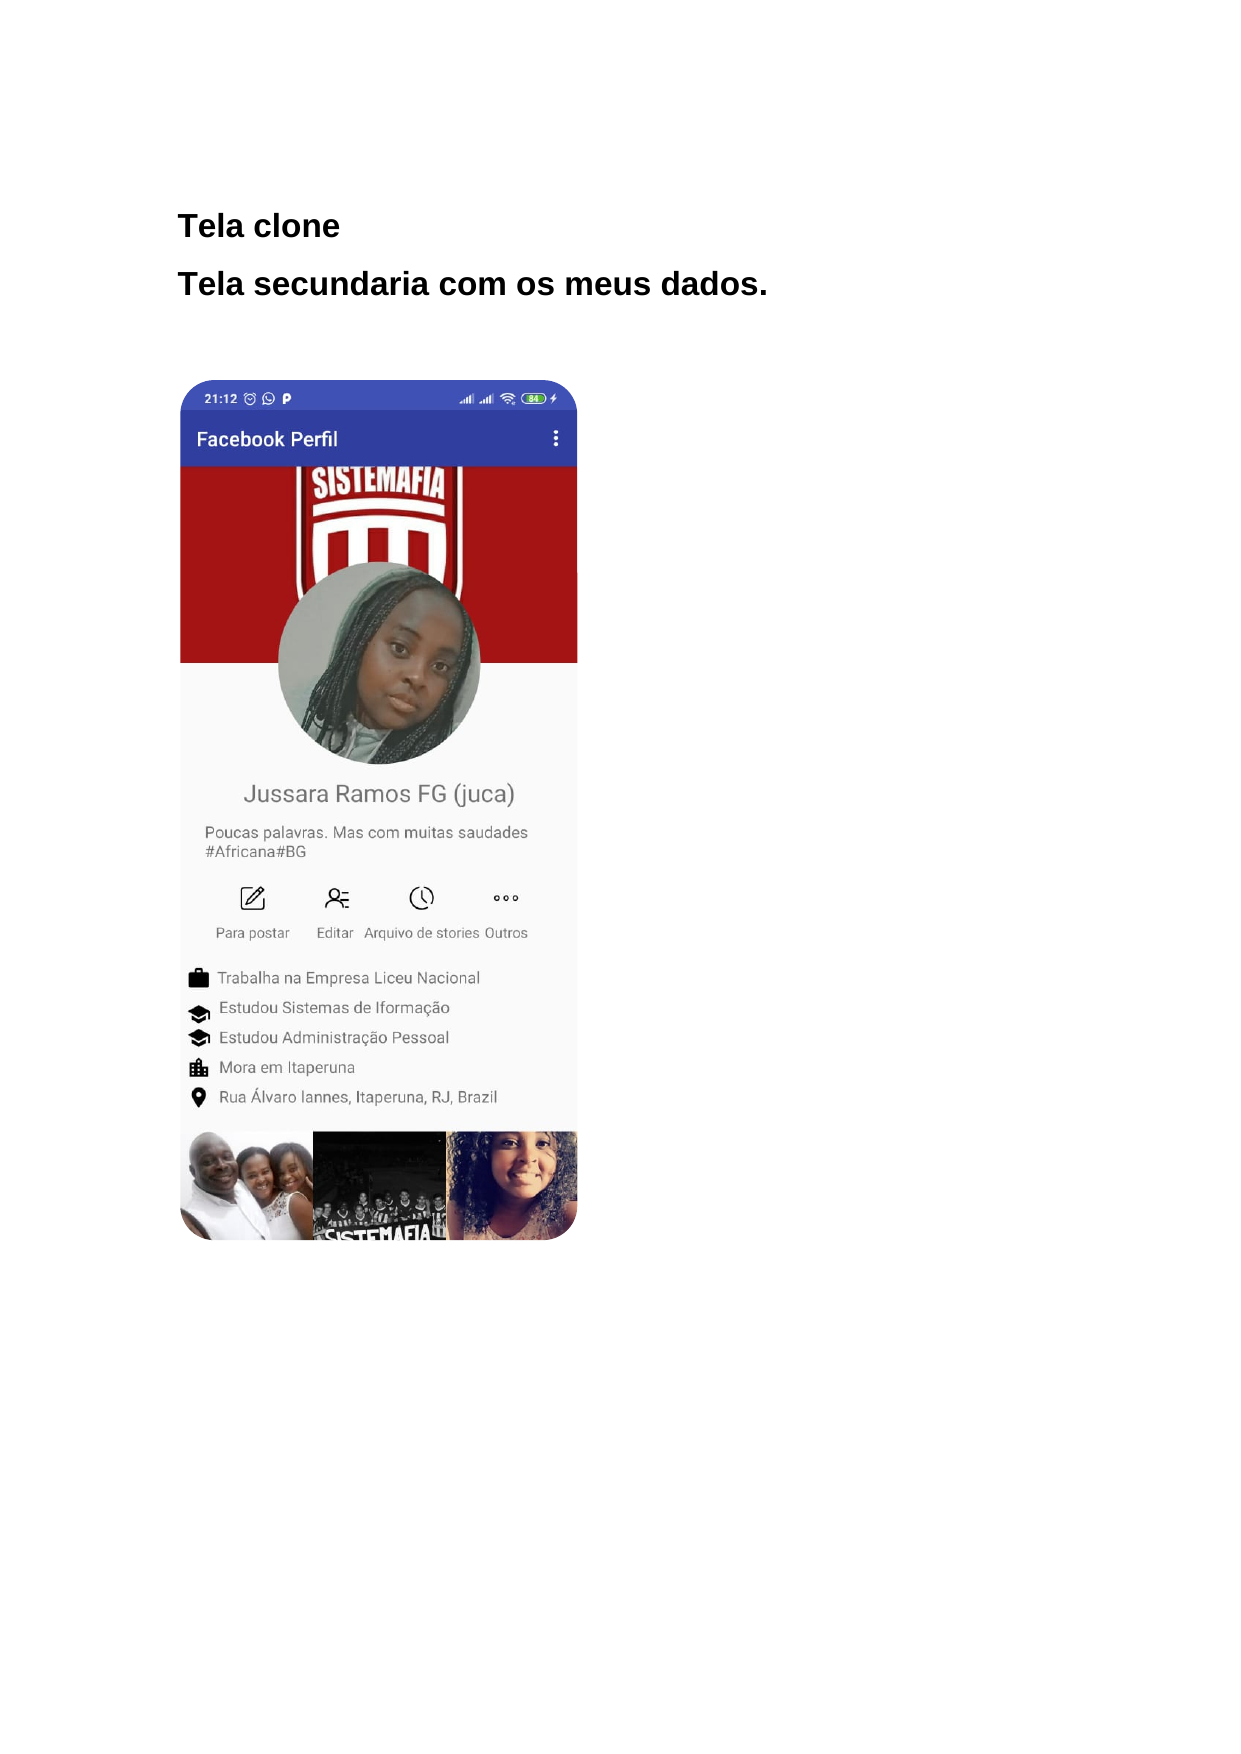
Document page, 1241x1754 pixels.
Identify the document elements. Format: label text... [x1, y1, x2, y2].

text Tela clone [177, 206, 1063, 244]
picture [180, 380, 578, 1241]
text Tela secundaria com os meus dados. [177, 264, 1063, 302]
